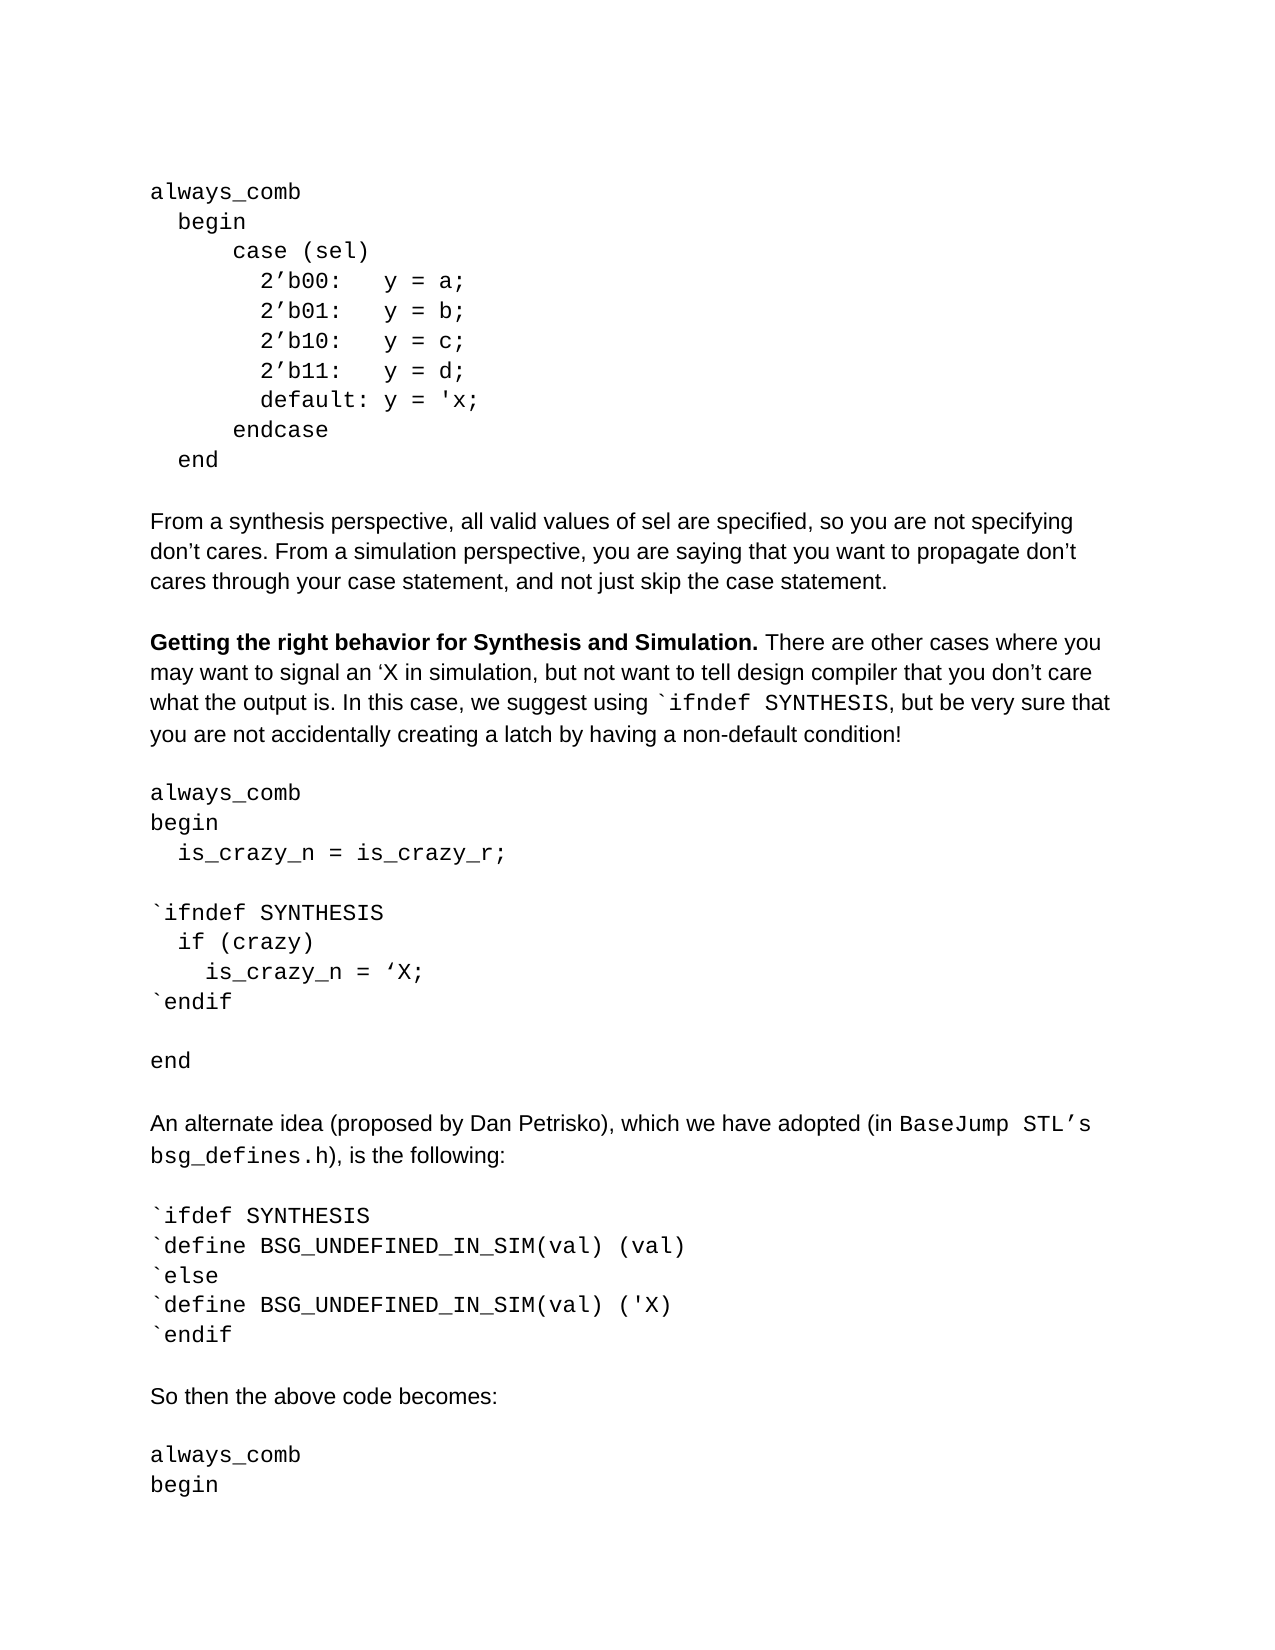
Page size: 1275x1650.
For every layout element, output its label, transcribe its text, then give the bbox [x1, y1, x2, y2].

text `endif [150, 1323, 1125, 1349]
text An alternate idea (proposed by Dan Petrisko), which we have adopted (in BaseJump STL’s bsg_defines.h), is the following: [150, 1109, 1125, 1170]
text begin [150, 812, 1125, 837]
text 2’b11: y = d; [150, 359, 1125, 385]
text 2’b01: y = b; [150, 299, 1125, 325]
text end [150, 448, 1125, 474]
text Getting the right behavior for Synthesis and Simulation. There are other cases where you may want to signal an ‘X in simulation, but not want to tell design compiler that you don’t care what the output is. In this case, we suggest using `ifndef SYNTHESIS, but be very sure that you are not accidentally creating a latch by having a non-default condition! [150, 629, 1125, 748]
text end [150, 1050, 1125, 1076]
text `define BSG_UNDEFINED_IN_SIM(val) (val) [150, 1234, 1125, 1260]
text case (sel) [150, 240, 1125, 266]
text is_crazy_n = is_crazy_r; [150, 841, 1125, 867]
text `ifdef SYNTHESIS [150, 1204, 1125, 1230]
text is_crazy_n = ‘X; [150, 961, 1125, 986]
text `ifndef SYNTHESIS [150, 901, 1125, 927]
text From a synthesis perspective, all valid values of sel are specified, so you are not specifying don’t cares. From a simulation perspective, you are saying that you want to propagate don’t cares through your case statement, and not just skip the case statement. [150, 508, 1125, 595]
text `else [150, 1264, 1125, 1290]
text endcase [150, 418, 1125, 444]
text if (crazy) [150, 931, 1125, 957]
text `define BSG_UNDEFINED_IN_SIM(val) ('X) [150, 1294, 1125, 1320]
text always_comb [150, 1443, 1125, 1469]
text So then the above code becomes: [150, 1383, 1125, 1409]
text begin [150, 1473, 1125, 1499]
text default: y = 'x; [150, 389, 1125, 415]
text 2’b10: y = c; [150, 329, 1125, 355]
text always_comb [150, 782, 1125, 808]
text begin [150, 210, 1125, 236]
text `endif [150, 990, 1125, 1016]
text always_comb [150, 180, 1125, 206]
text 2’b00: y = a; [150, 269, 1125, 296]
